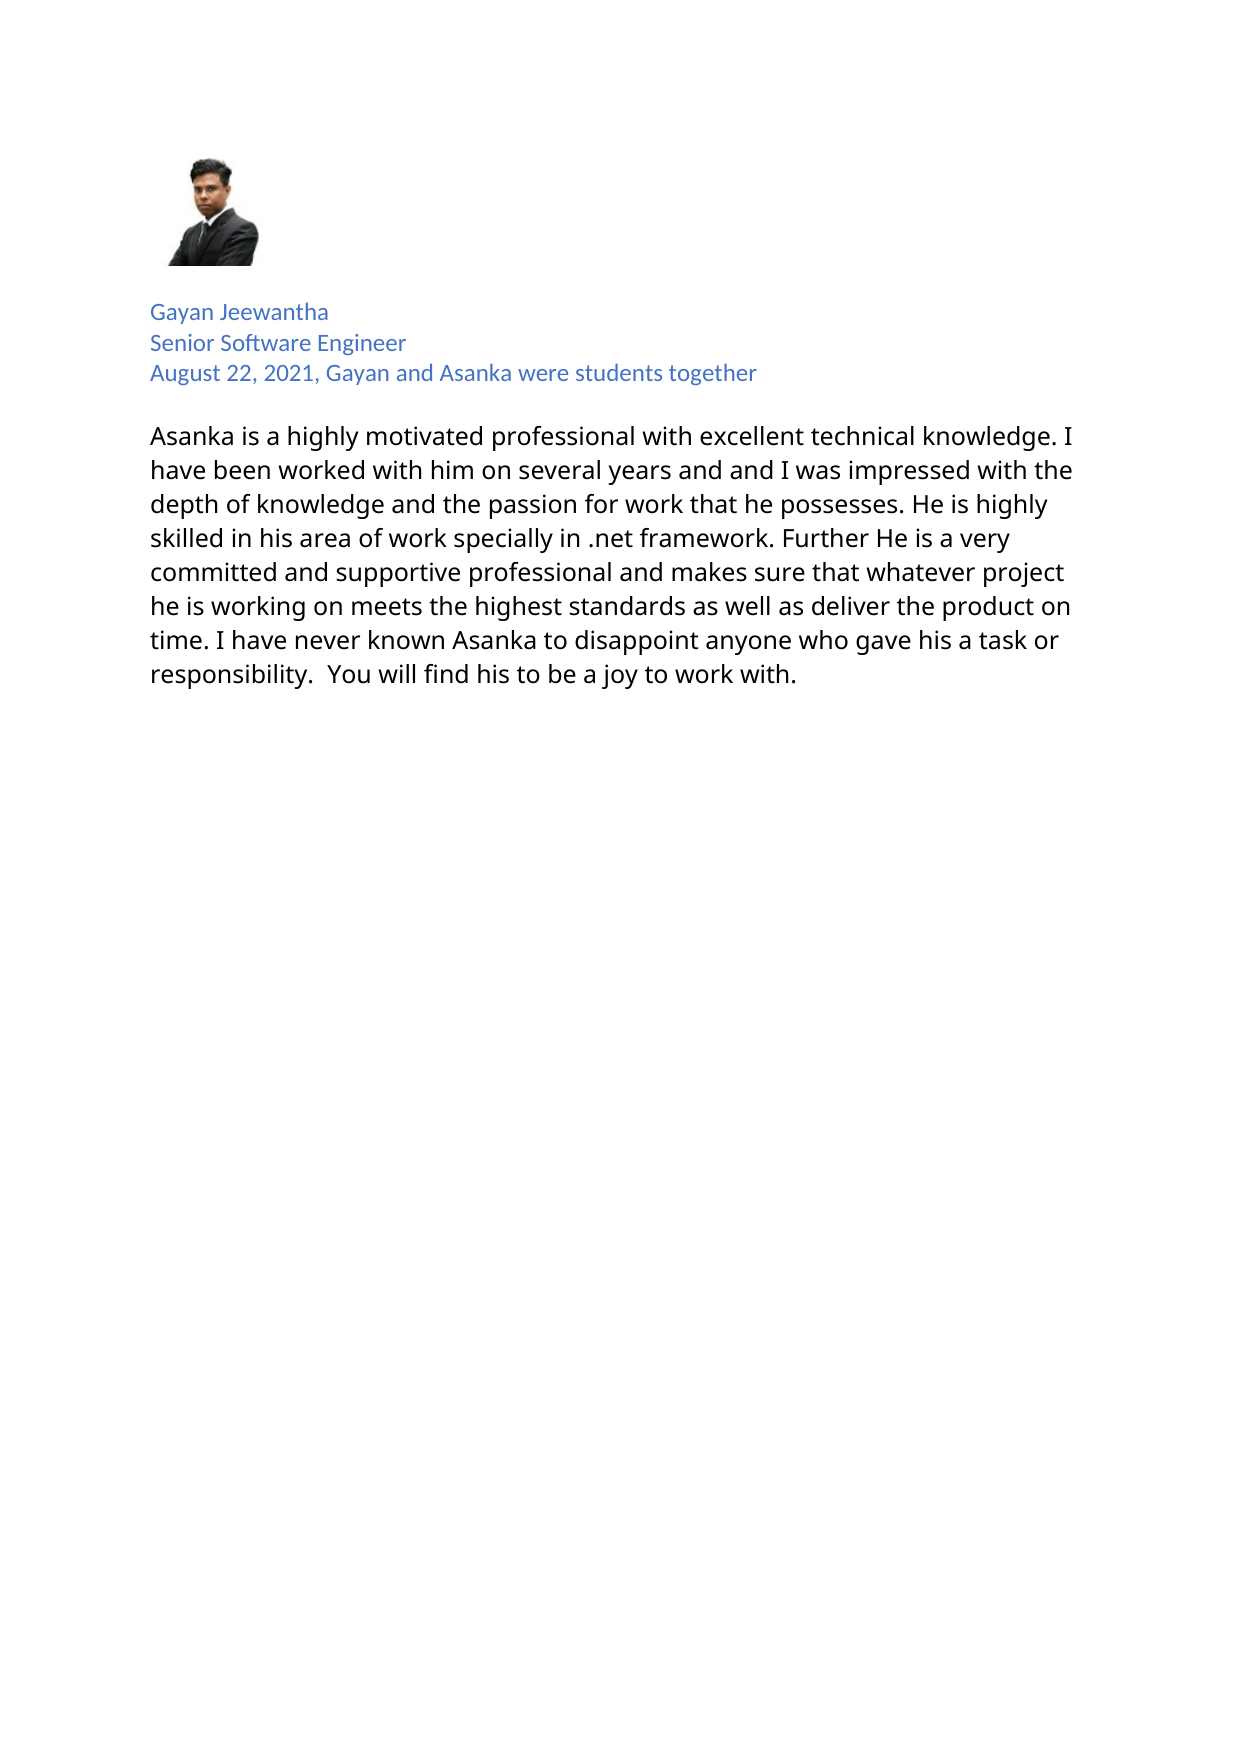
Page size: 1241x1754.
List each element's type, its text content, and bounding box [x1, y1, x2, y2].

text August 22, 2021, Gayan and Asanka were students together [150, 358, 1090, 388]
text Senior Software Engineer [150, 327, 1090, 358]
text Gayan Jeewantha [150, 297, 1090, 327]
text Asanka is a highly motivated professional with excellent technical knowledge. I have been worked with him on several years and and I was impressed with the depth of knowledge and the passion for work that he possesses. He is highly skilled in his area of work specially in .net framework. Further He is a very committed and supportive professional and makes sure that whatever project he is working on meets the highest standards as well as deliver the product on time. I have never known Asanka to disappoint anyone who gave his a task or responsibility. You will find his to be a joy to work with. [804, 419, 1090, 691]
picture [150, 150, 267, 266]
